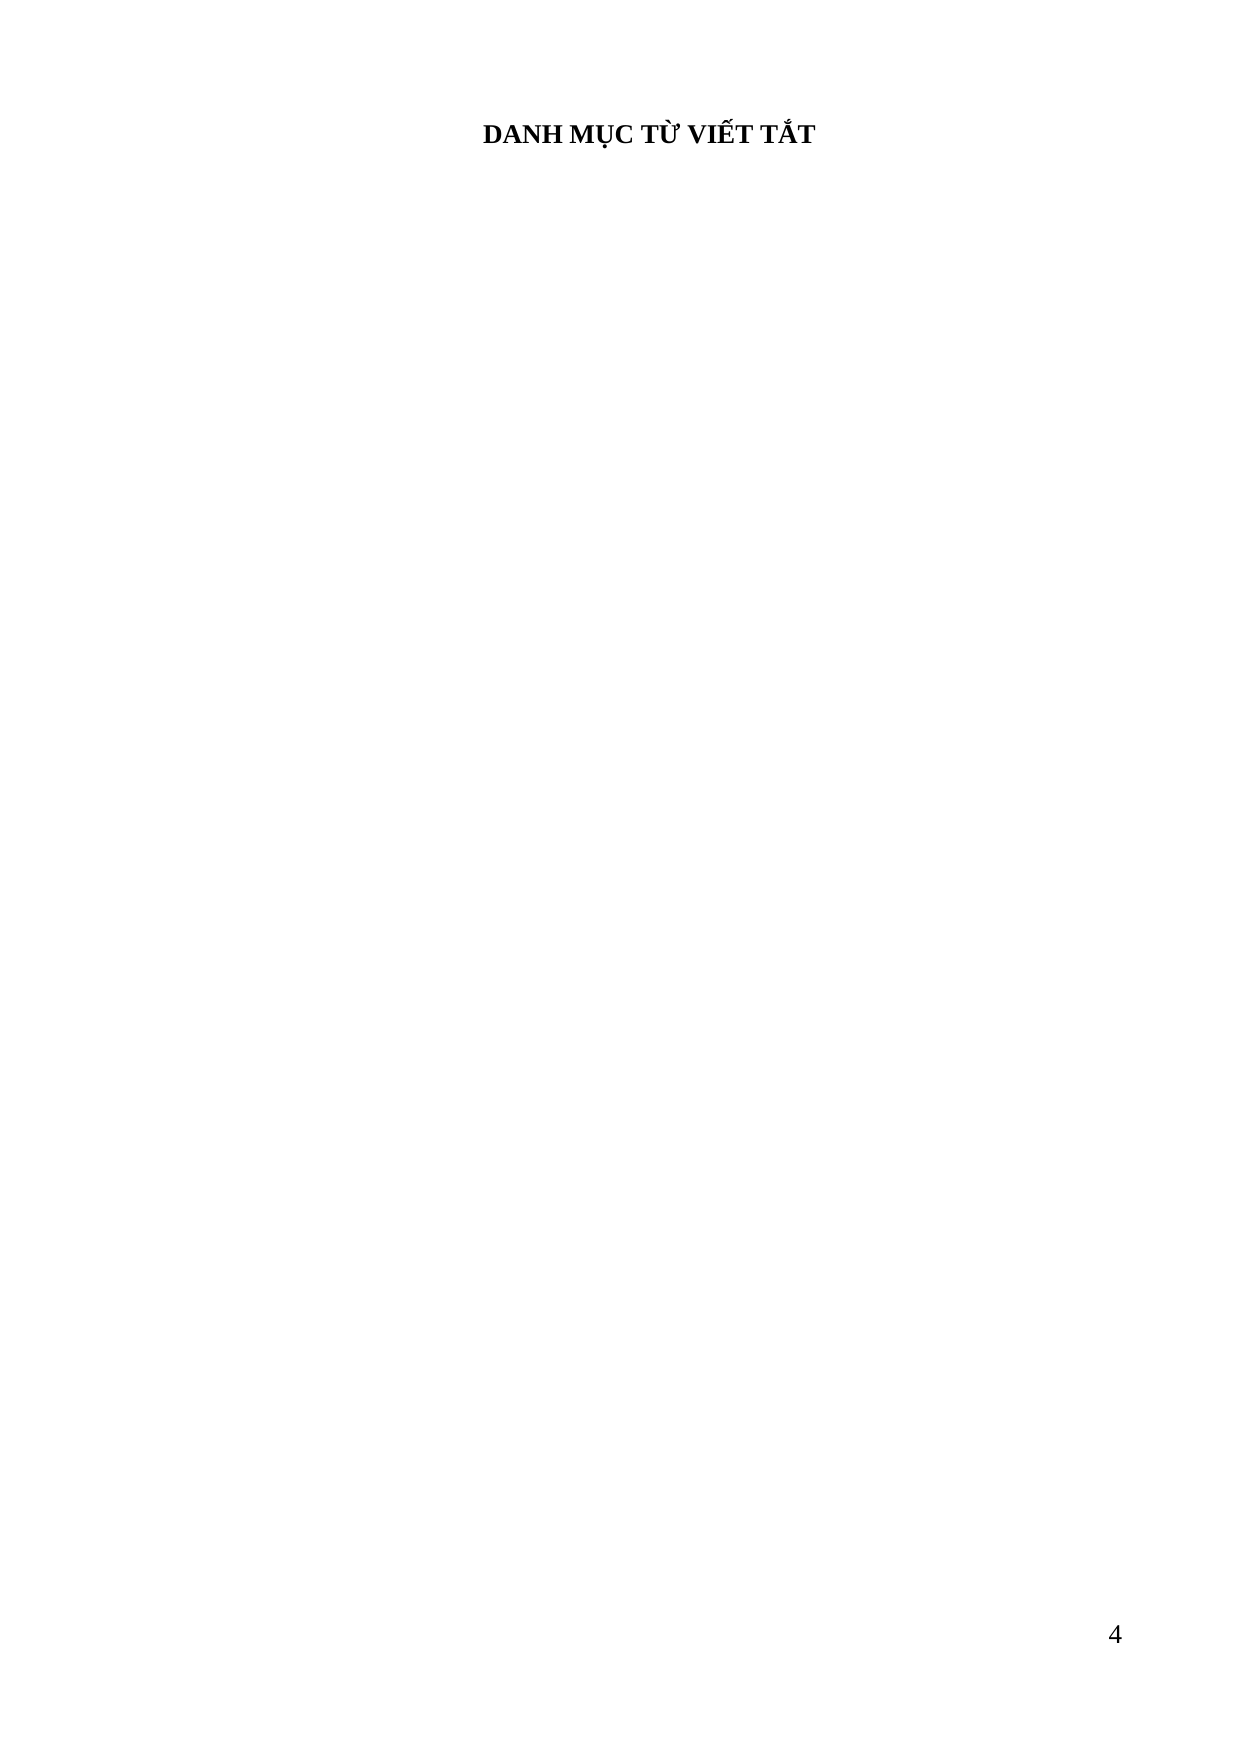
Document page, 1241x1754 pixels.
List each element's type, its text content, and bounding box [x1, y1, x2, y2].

list DANH MỤC TỪ VIẾT TẮT [177, 118, 1122, 150]
